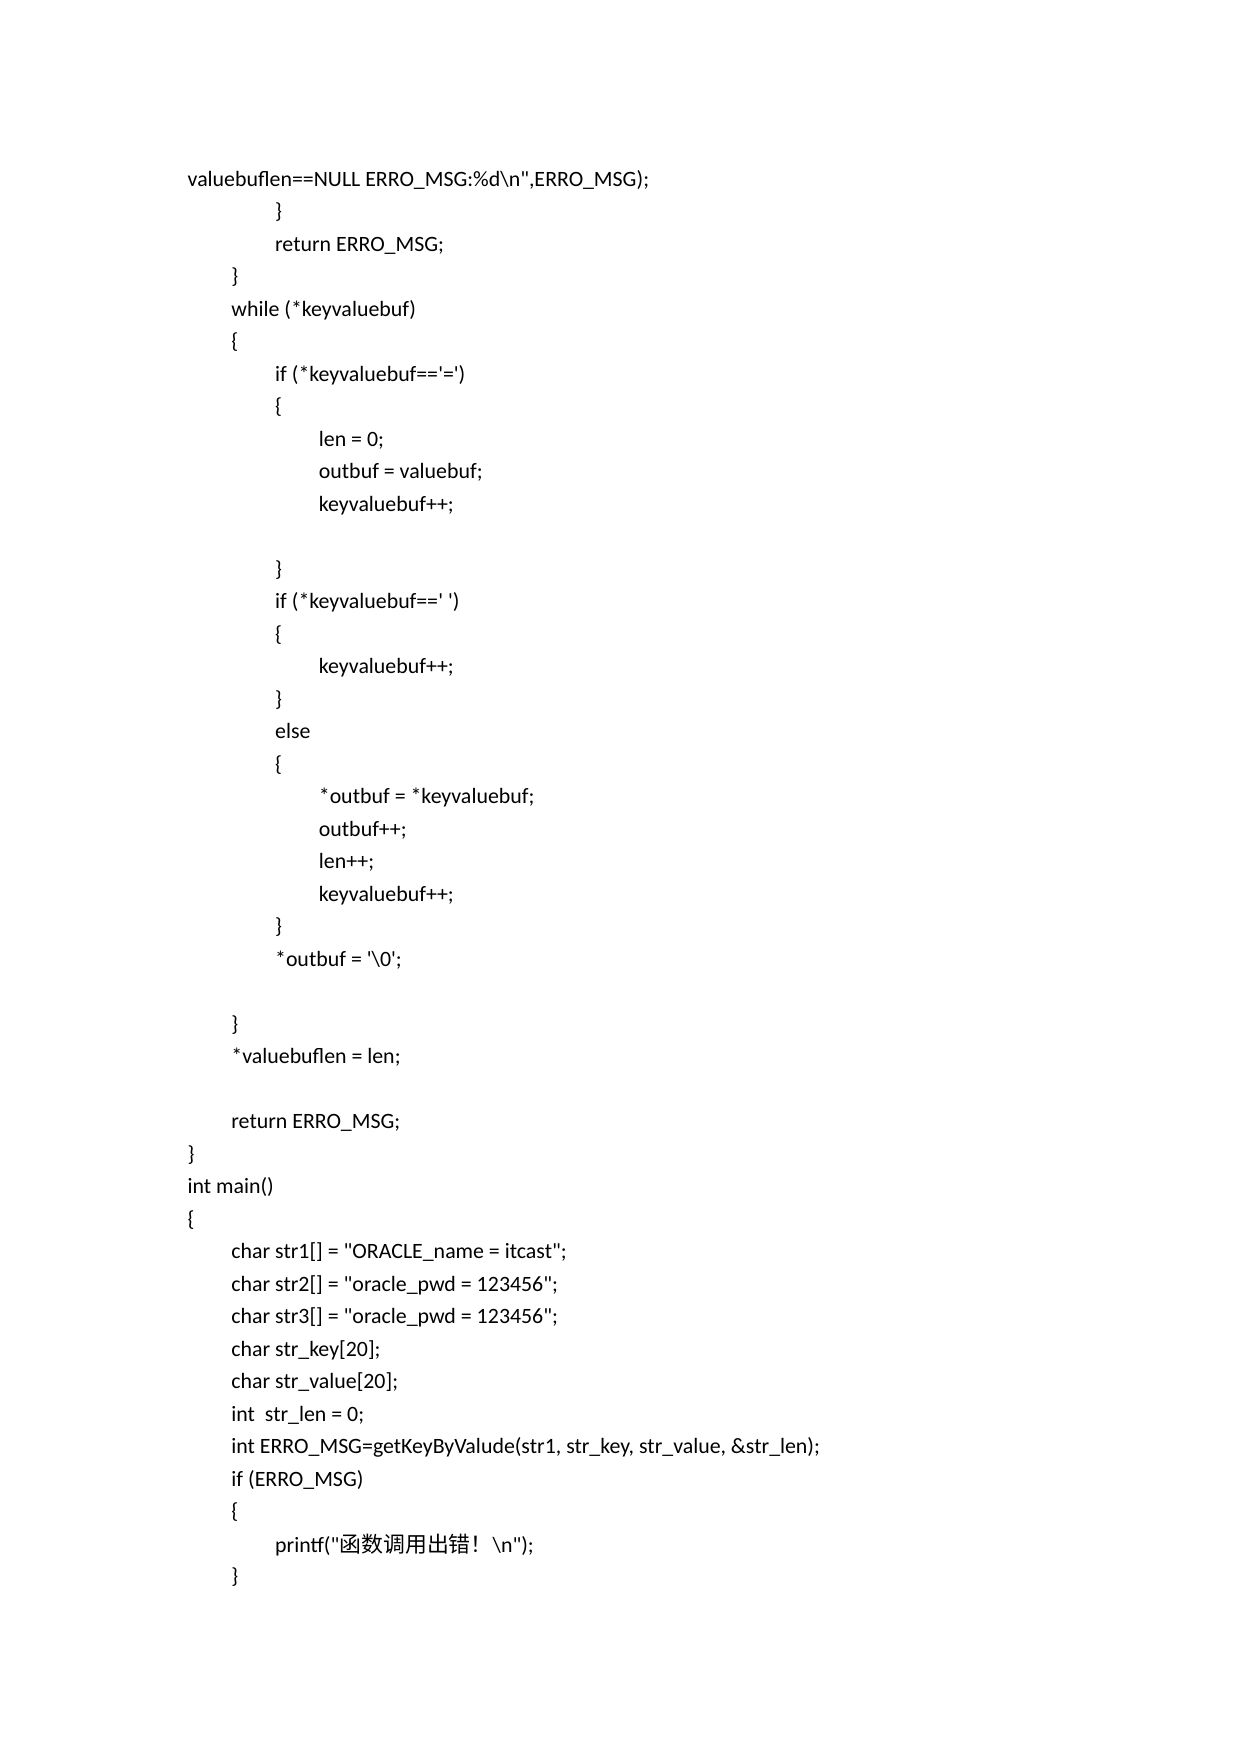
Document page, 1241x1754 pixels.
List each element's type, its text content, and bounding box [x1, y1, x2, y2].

text } [187, 682, 1053, 714]
text } [187, 259, 1053, 292]
text } [187, 909, 1053, 942]
text { [187, 747, 1053, 779]
text outbuf++; [187, 812, 1053, 844]
text int str_len = 0; [187, 1397, 1053, 1429]
text } [187, 552, 1053, 584]
text keyvaluebuf++; [187, 487, 1053, 519]
text *outbuf = '\0'; [187, 942, 1053, 974]
text { [187, 324, 1053, 357]
text if (*keyvaluebuf==' ') [187, 584, 1053, 617]
text keyvaluebuf++; [187, 877, 1053, 909]
text if (ERRO_MSG) [187, 1462, 1053, 1494]
text char str_key[20]; [187, 1332, 1053, 1364]
text printf("函数调用出错！\n"); [187, 1527, 1053, 1559]
text *valuebuflen = len; [187, 1039, 1053, 1072]
text { [187, 389, 1053, 422]
text char str3[] = "oracle_pwd = 123456"; [187, 1299, 1053, 1332]
text *outbuf = *keyvaluebuf; [187, 779, 1053, 812]
text if (*keyvaluebuf=='=') [187, 357, 1053, 389]
text int ERRO_MSG=getKeyByValude(str1, str_key, str_value, &str_len); [187, 1429, 1053, 1462]
text char str_value[20]; [187, 1364, 1053, 1397]
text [187, 162, 1053, 194]
text return ERRO_MSG; [187, 1104, 1053, 1137]
text { [187, 617, 1053, 649]
text char str1[] = "ORACLE_name = itcast"; [187, 1234, 1053, 1267]
text int main() [187, 1169, 1053, 1202]
text while (*keyvaluebuf) [187, 292, 1053, 324]
text keyvaluebuf++; [187, 649, 1053, 682]
text len++; [187, 844, 1053, 877]
text { [187, 1494, 1053, 1527]
text } [187, 194, 1053, 227]
text { [187, 1202, 1053, 1234]
text return ERRO_MSG; [187, 227, 1053, 259]
text else [187, 714, 1053, 747]
text } [187, 1559, 1053, 1592]
text char str2[] = "oracle_pwd = 123456"; [187, 1267, 1053, 1299]
text } [187, 1137, 1053, 1169]
text outbuf = valuebuf; [187, 454, 1053, 487]
text } [187, 1007, 1053, 1039]
text len = 0; [187, 422, 1053, 454]
